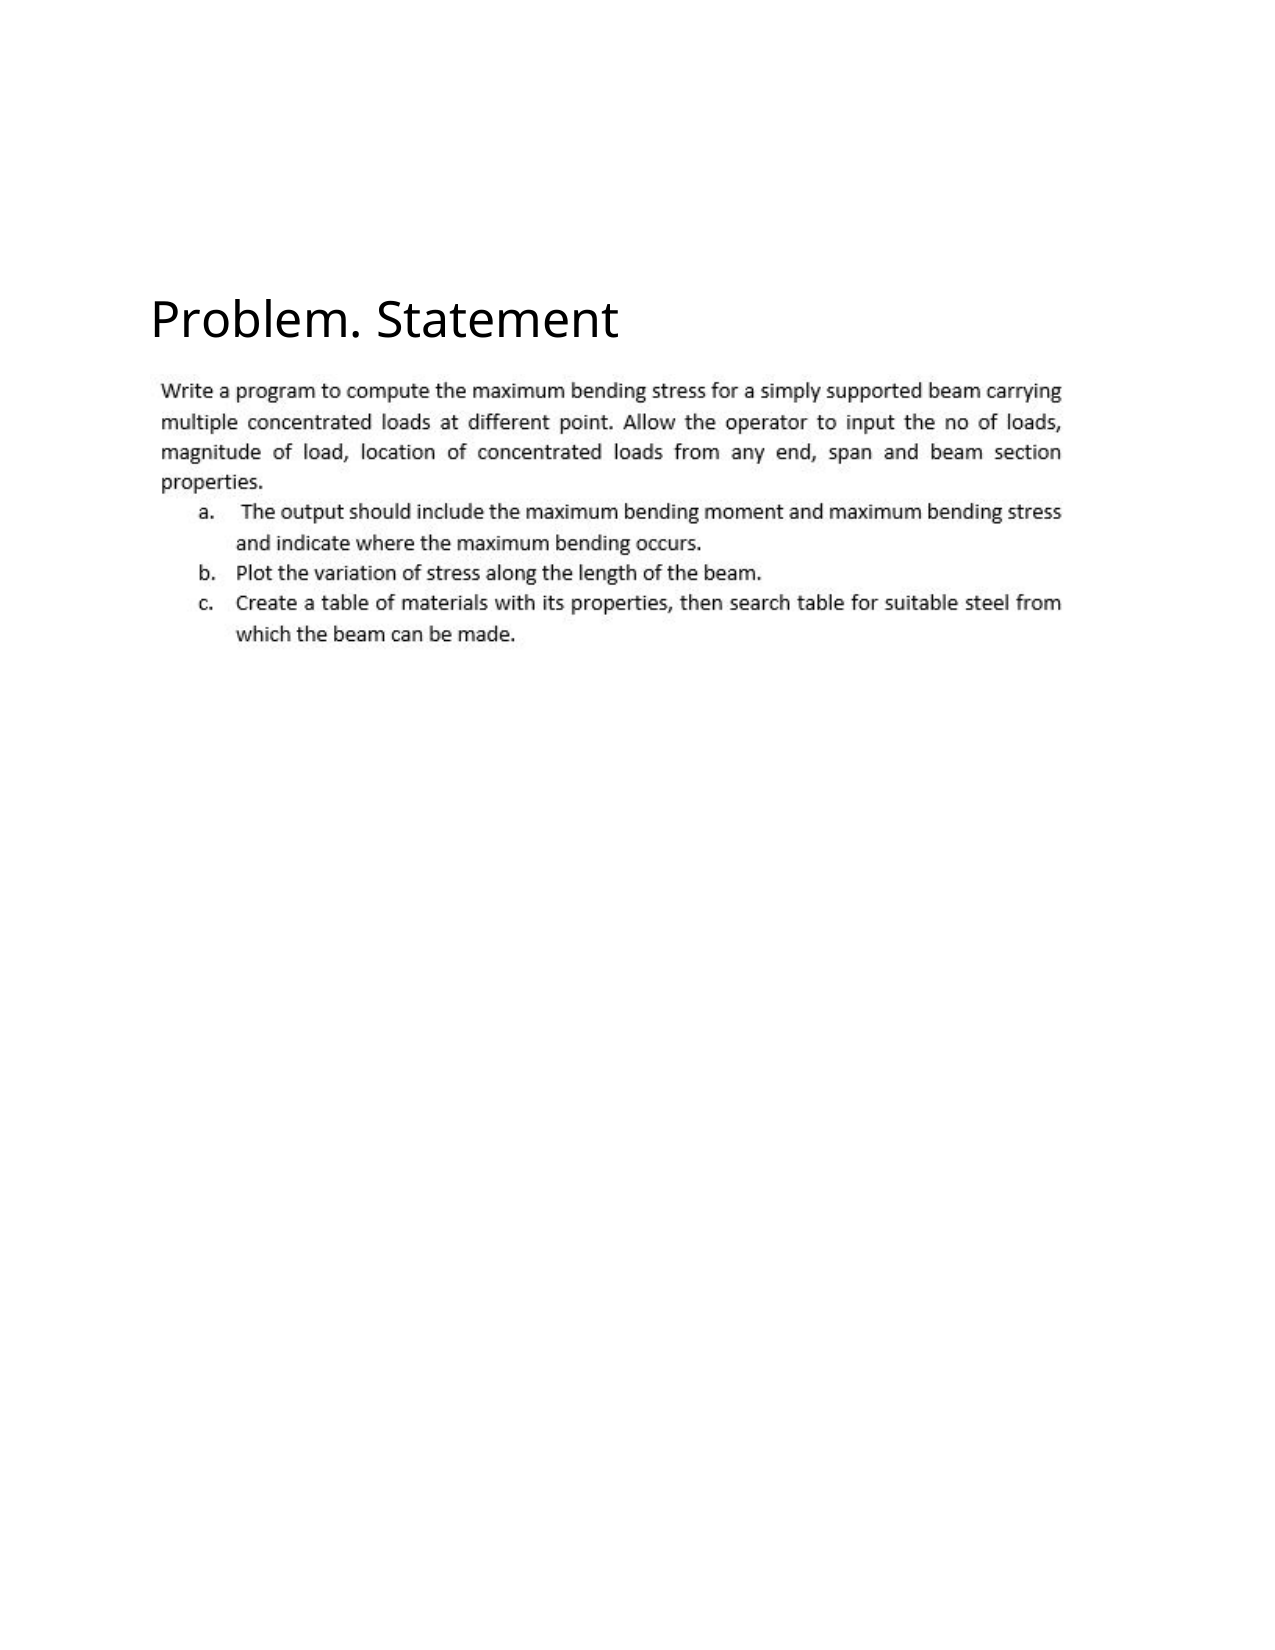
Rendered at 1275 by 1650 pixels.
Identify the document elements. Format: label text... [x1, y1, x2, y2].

text Problem. Statement [150, 284, 1125, 352]
picture [150, 374, 1093, 662]
